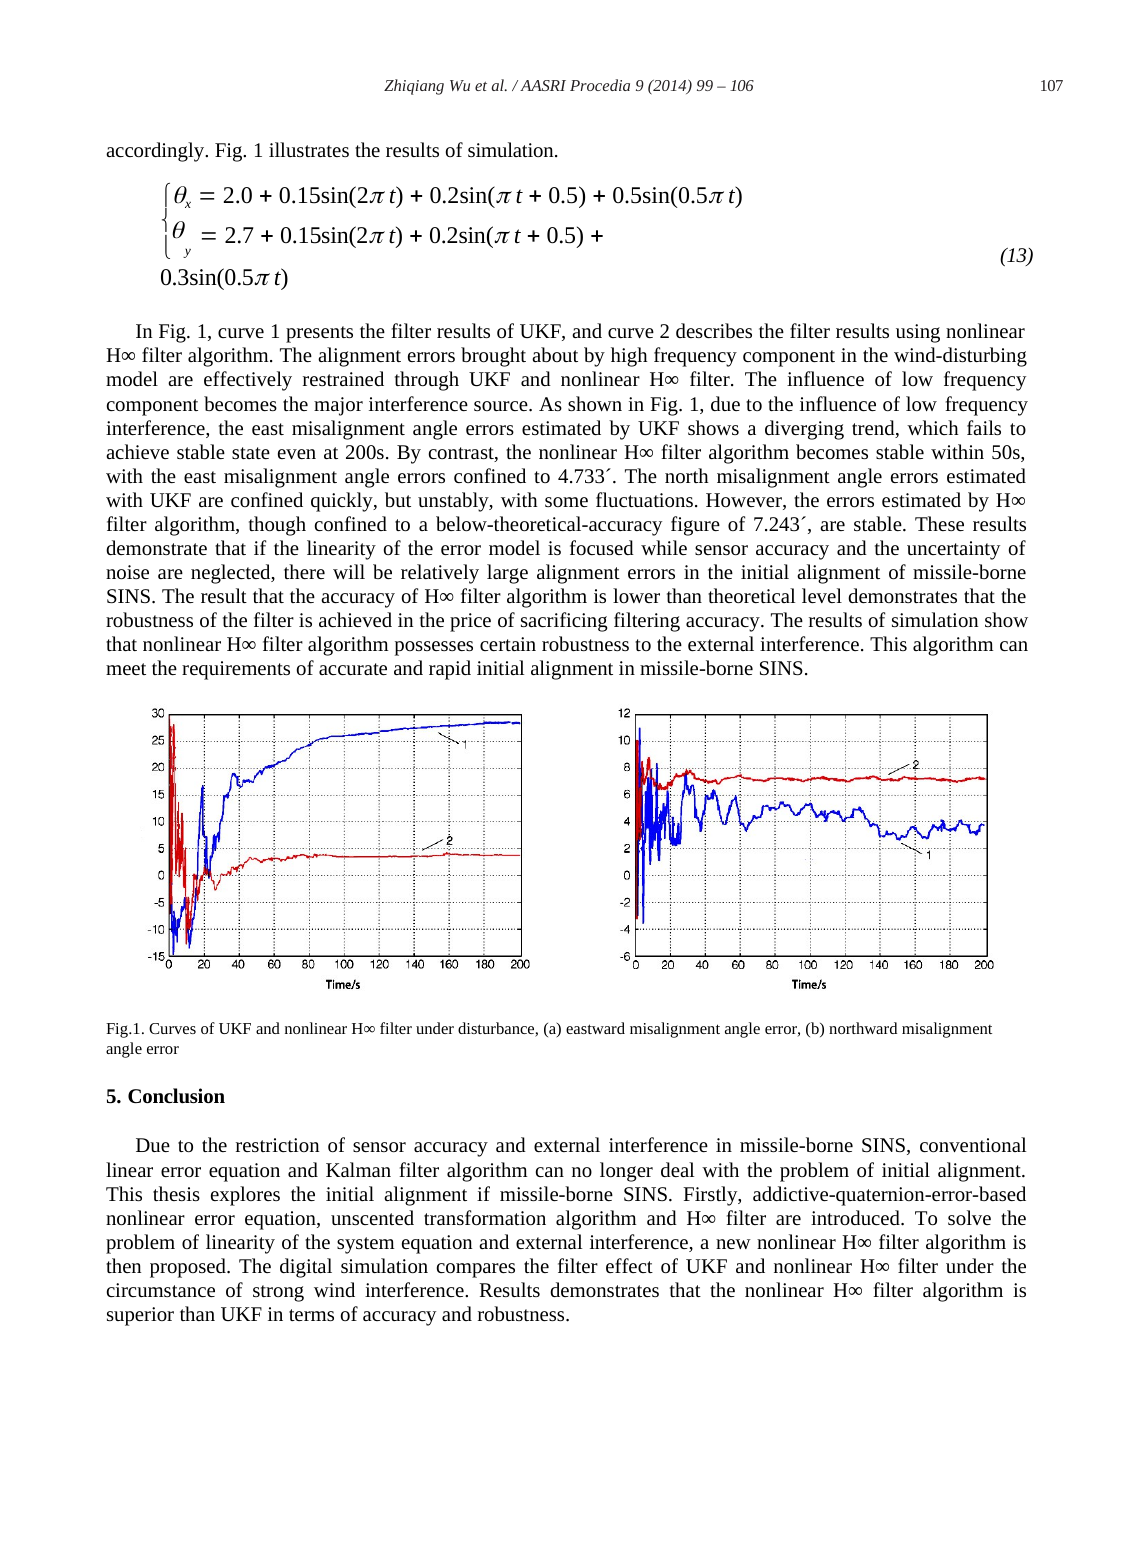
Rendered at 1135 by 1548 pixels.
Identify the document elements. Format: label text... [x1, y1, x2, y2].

text Due to the restriction of sensor accuracy and external interference in missile-borne SINS, conventional linear error equation and Kalman filter algorithm can no longer deal with the problem of initial alignment. This thesis explores the initial alignment if missile-borne SINS. Firstly, addictive-quaternion-error-based nonlinear error equation, unscented transformation algorithm and H∞ filter are introduced. To solve the problem of linearity of the system equation and external interference, a new nonlinear H∞ filter algorithm is then proposed. The digital simulation compares the filter effect of UKF and nonlinear H∞ filter under the circumstance of strong wind interference. Results demonstrates that the nonlinear H∞ filter algorithm is superior than UKF in terms of accuracy and robustness. [106, 1133, 1028, 1326]
text (13) [1000, 242, 1078, 267]
text accordingly. Fig. 1 illustrates the results of simulation. [106, 138, 1078, 162]
text   2.7  0.15sin(2 t)  0.2sin( t  0.5)  0.3sin(0.5 t) [160, 210, 713, 294]
picture [139, 704, 998, 991]
text x  2.0  0.15sin(2 t)  0.2sin( t  0.5)  0.5sin(0.5 t) [160, 186, 1078, 210]
subtitle Conclusion [106, 1084, 1078, 1108]
text Fig.1. Curves of UKF and nonlinear H∞ filter under disturbance, (a) eastward misalignment angle error, (b) northward misalignment angle error [106, 1018, 1022, 1058]
text In Fig. 1, curve 1 presents the filter results of UKF, and curve 2 describes the filter results using nonlinear H∞ filter algorithm. The alignment errors brought about by high frequency component in the wind-disturbing model are effectively restrained through UKF and nonlinear H∞ filter. The influence of low frequency component becomes the major interference source. As shown in Fig. 1, due to the influence of low frequency interference, the east misalignment angle errors estimated by UKF shows a diverging trend, which fails to achieve stable state even at 200s. By contrast, the nonlinear H∞ filter algorithm becomes stable within 50s, with the east misalignment angle errors confined to 4.733´. The north misalignment angle errors estimated with UKF are confined quickly, but unstably, with some fluctuations. However, the errors estimated by H∞ filter algorithm, though confined to a below-theoretical-accuracy figure of 7.243´, are stable. These results demonstrate that if the linearity of the error model is focused while sensor accuracy and the uncertainty of noise are neglected, there will be relatively large alignment errors in the initial alignment of missile-borne SINS. The result that the accuracy of H∞ filter algorithm is lower than theoretical level demonstrates that the robustness of the filter is achieved in the price of sacrificing filtering accuracy. The results of simulation show that nonlinear H∞ filter algorithm possesses certain robustness to the external interference. This algorithm can meet the requirements of accurate and rapid initial alignment in missile-borne SINS. [106, 319, 1028, 680]
